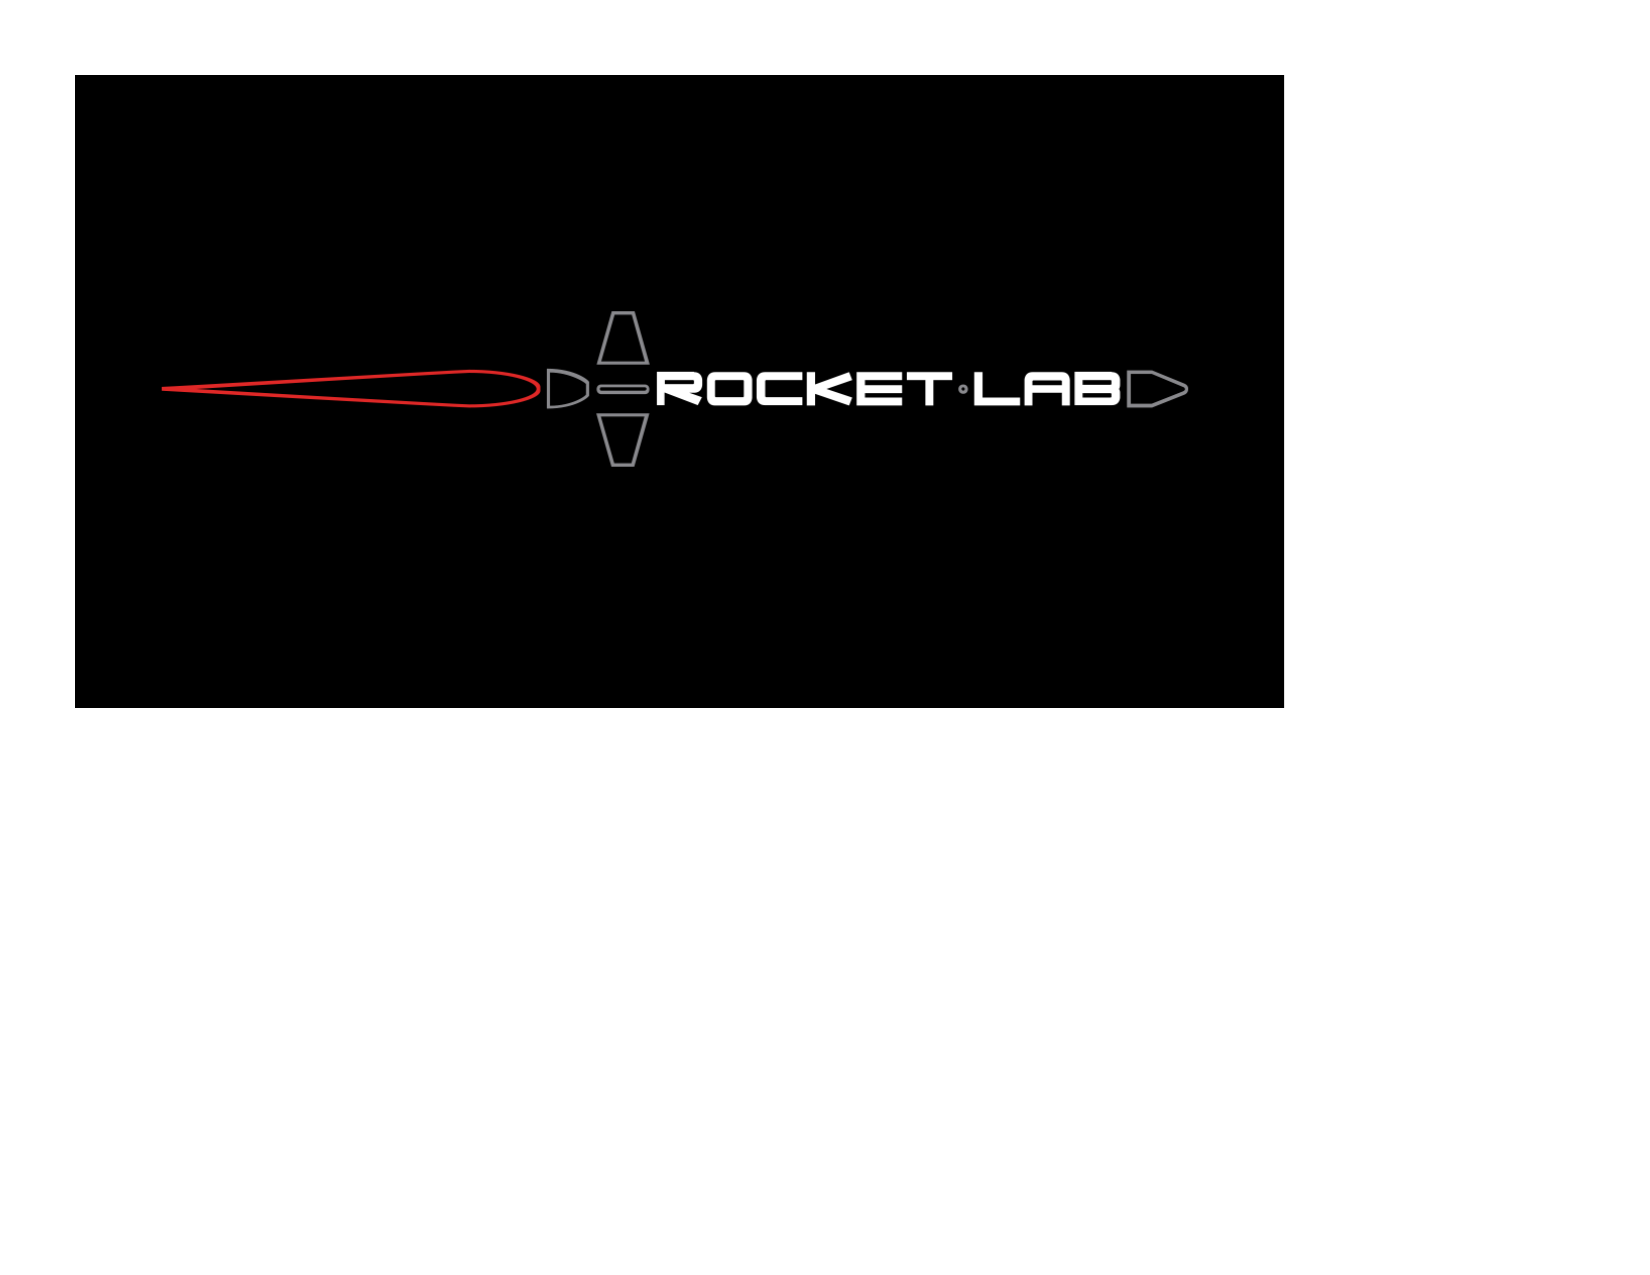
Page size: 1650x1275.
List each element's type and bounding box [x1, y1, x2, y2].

picture [75, 75, 1285, 708]
